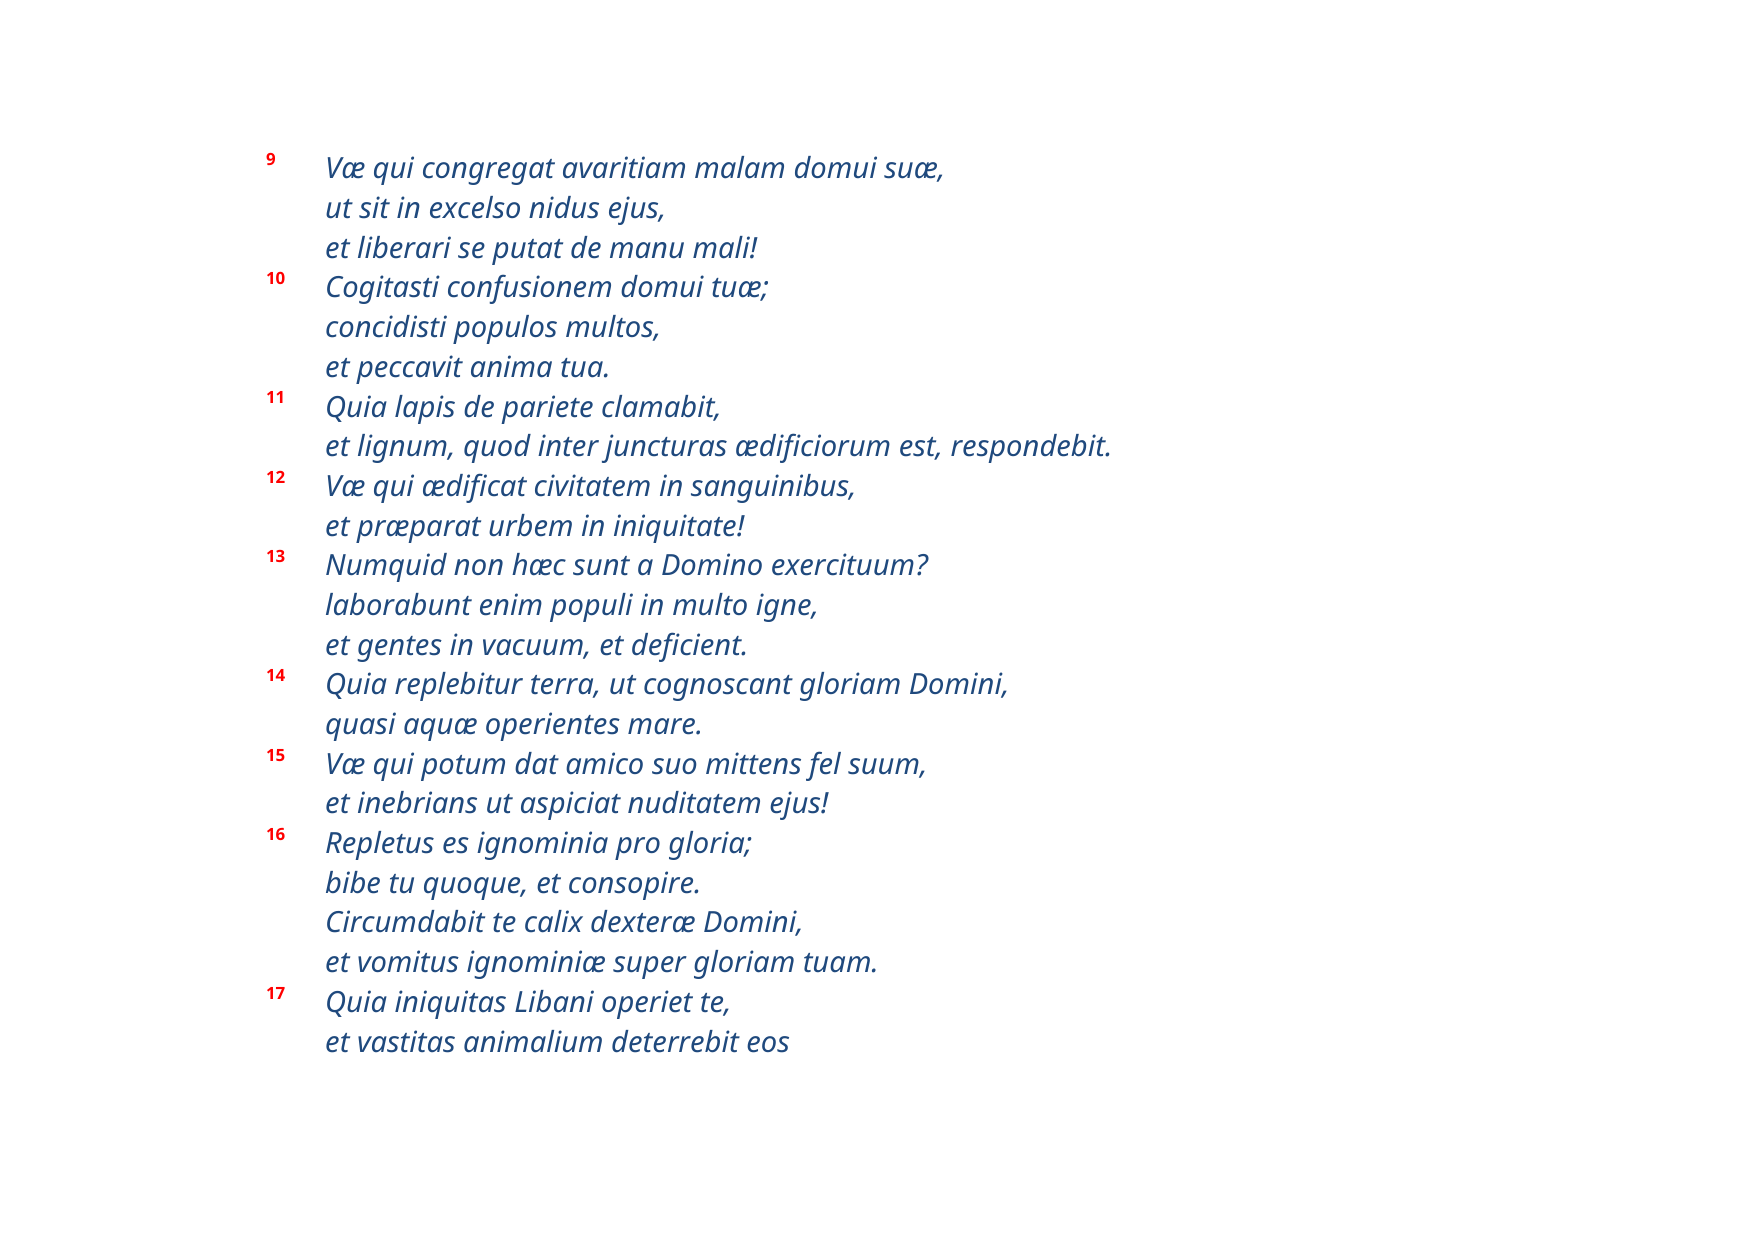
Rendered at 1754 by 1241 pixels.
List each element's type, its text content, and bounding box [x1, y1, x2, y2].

text 13 Numquid non hæc sunt a Domino exercituum? laborabunt enim populi in multo igne, et gentes in vacuum, et deficient. [266, 544, 1488, 664]
text 16 Repletus es ignominia pro gloria; bibe tu quoque, et consopire. Circumdabit te calix dexteræ Domini, et vomitus ignominiæ super gloriam tuam. [266, 822, 1488, 981]
text 11 Quia lapis de pariete clamabit, et lignum, quod inter juncturas ædificiorum est, respondebit. [266, 386, 1488, 465]
text 10 Cogitasti confusionem domui tuæ; concidisti populos multos, et peccavit anima tua. [266, 267, 1488, 386]
text 12 Væ qui ædificat civitatem in sanguinibus, et præparat urbem in iniquitate! [266, 465, 1488, 544]
text 14 Quia replebitur terra, ut cognoscant gloriam Domini, quasi aquæ operientes mare. [266, 664, 1488, 743]
text 15 Væ qui potum dat amico suo mittens fel suum, et inebrians ut aspiciat nuditatem ejus! [266, 743, 1488, 822]
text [266, 981, 1488, 1061]
text 9 Væ qui congregat avaritiam malam domui suæ, ut sit in excelso nidus ejus, et liberari se putat de manu mali! [266, 148, 1488, 267]
